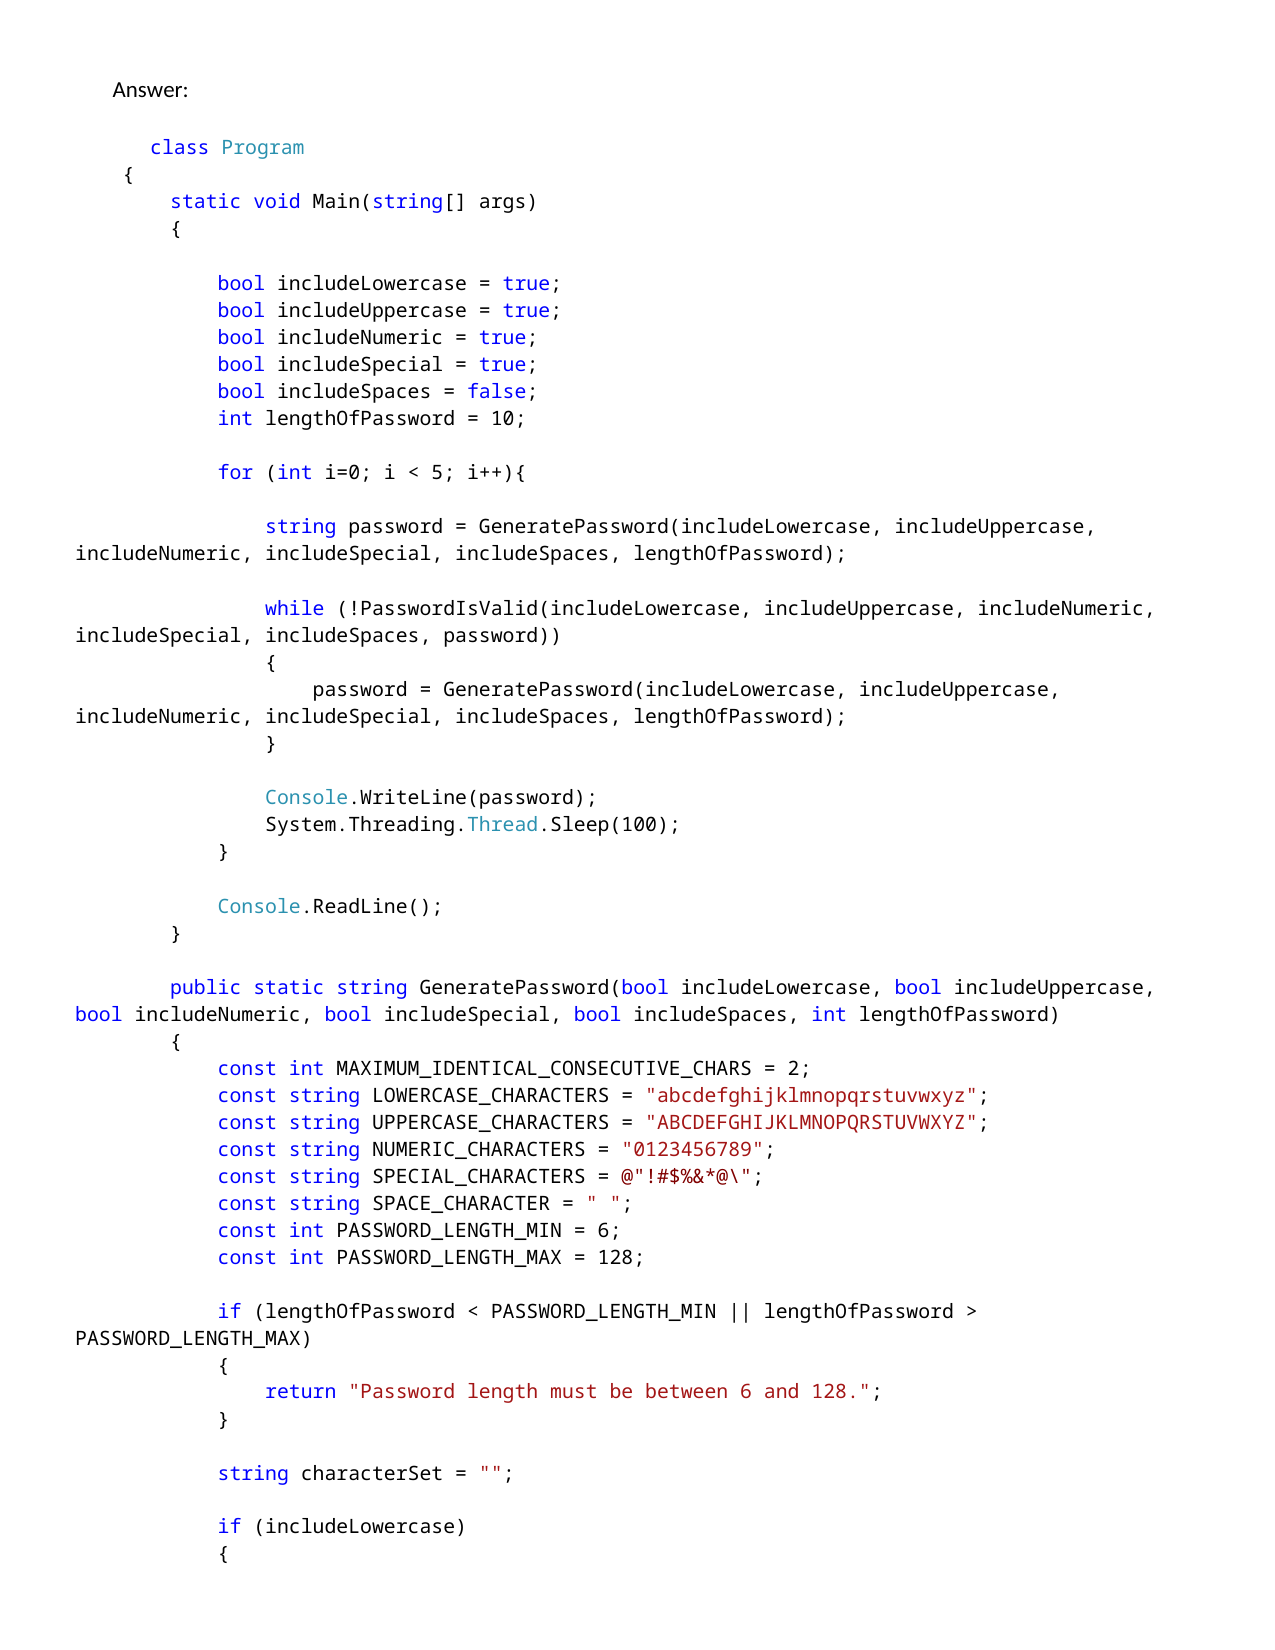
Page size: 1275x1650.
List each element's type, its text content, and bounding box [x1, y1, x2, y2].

text string characterSet = ""; [75, 1459, 1200, 1486]
text bool includeLowercase = true; [75, 269, 1200, 297]
text { [75, 1027, 1200, 1054]
text for (int i=0; i < 5; i++){ [75, 458, 1200, 485]
text { [75, 1351, 1200, 1378]
text { [75, 648, 1200, 675]
text const string LOWERCASE_CHARACTERS = "abcdefghijklmnopqrstuvwxyz"; [75, 1081, 1200, 1108]
text bool includeSpecial = true; [75, 351, 1200, 377]
text password = GeneratePassword(includeLowercase, includeUppercase, includeNumeric, includeSpecial, includeSpaces, lengthOfPassword); [75, 675, 1200, 729]
text if (includeLowercase) [75, 1513, 1200, 1540]
text static void Main(string[] args) [75, 188, 1200, 214]
text const string SPECIAL_CHARACTERS = @"!#$%&*@\"; [75, 1162, 1200, 1189]
text const int PASSWORD_LENGTH_MAX = 128; [75, 1243, 1200, 1270]
text { [75, 161, 1200, 188]
text bool includeNumeric = true; [75, 323, 1200, 351]
text Answer: [112, 75, 1200, 103]
text bool includeSpaces = false; [75, 377, 1200, 404]
text class Program [75, 134, 1200, 161]
text } [75, 919, 1200, 946]
text bool includeUppercase = true; [75, 297, 1200, 323]
text string password = GeneratePassword(includeLowercase, includeUppercase, includeNumeric, includeSpecial, includeSpaces, lengthOfPassword); [75, 512, 1200, 566]
text { [75, 214, 1200, 242]
text } [75, 729, 1200, 756]
text const string SPACE_CHARACTER = " "; [75, 1189, 1200, 1216]
text return "Password length must be between 6 and 128."; [75, 1378, 1200, 1405]
text int lengthOfPassword = 10; [75, 404, 1200, 431]
text if (lengthOfPassword < PASSWORD_LENGTH_MIN || lengthOfPassword > PASSWORD_LENGTH_MAX) [75, 1297, 1200, 1351]
text } [75, 837, 1200, 864]
text const string NUMERIC_CHARACTERS = "0123456789"; [75, 1135, 1200, 1162]
text const int PASSWORD_LENGTH_MIN = 6; [75, 1216, 1200, 1243]
text public static string GeneratePassword(bool includeLowercase, bool includeUppercase, bool includeNumeric, bool includeSpecial, bool includeSpaces, int lengthOfPassword) [75, 973, 1200, 1027]
text while (!PasswordIsValid(includeLowercase, includeUppercase, includeNumeric, includeSpecial, includeSpaces, password)) [75, 594, 1200, 648]
text System.Threading.Thread.Sleep(100); [75, 810, 1200, 837]
text { [75, 1540, 1200, 1567]
text const int MAXIMUM_IDENTICAL_CONSECUTIVE_CHARS = 2; [75, 1054, 1200, 1081]
text } [75, 1405, 1200, 1432]
text Console.WriteLine(password); [75, 783, 1200, 810]
text Console.ReadLine(); [75, 892, 1200, 919]
text const string UPPERCASE_CHARACTERS = "ABCDEFGHIJKLMNOPQRSTUVWXYZ"; [75, 1108, 1200, 1135]
